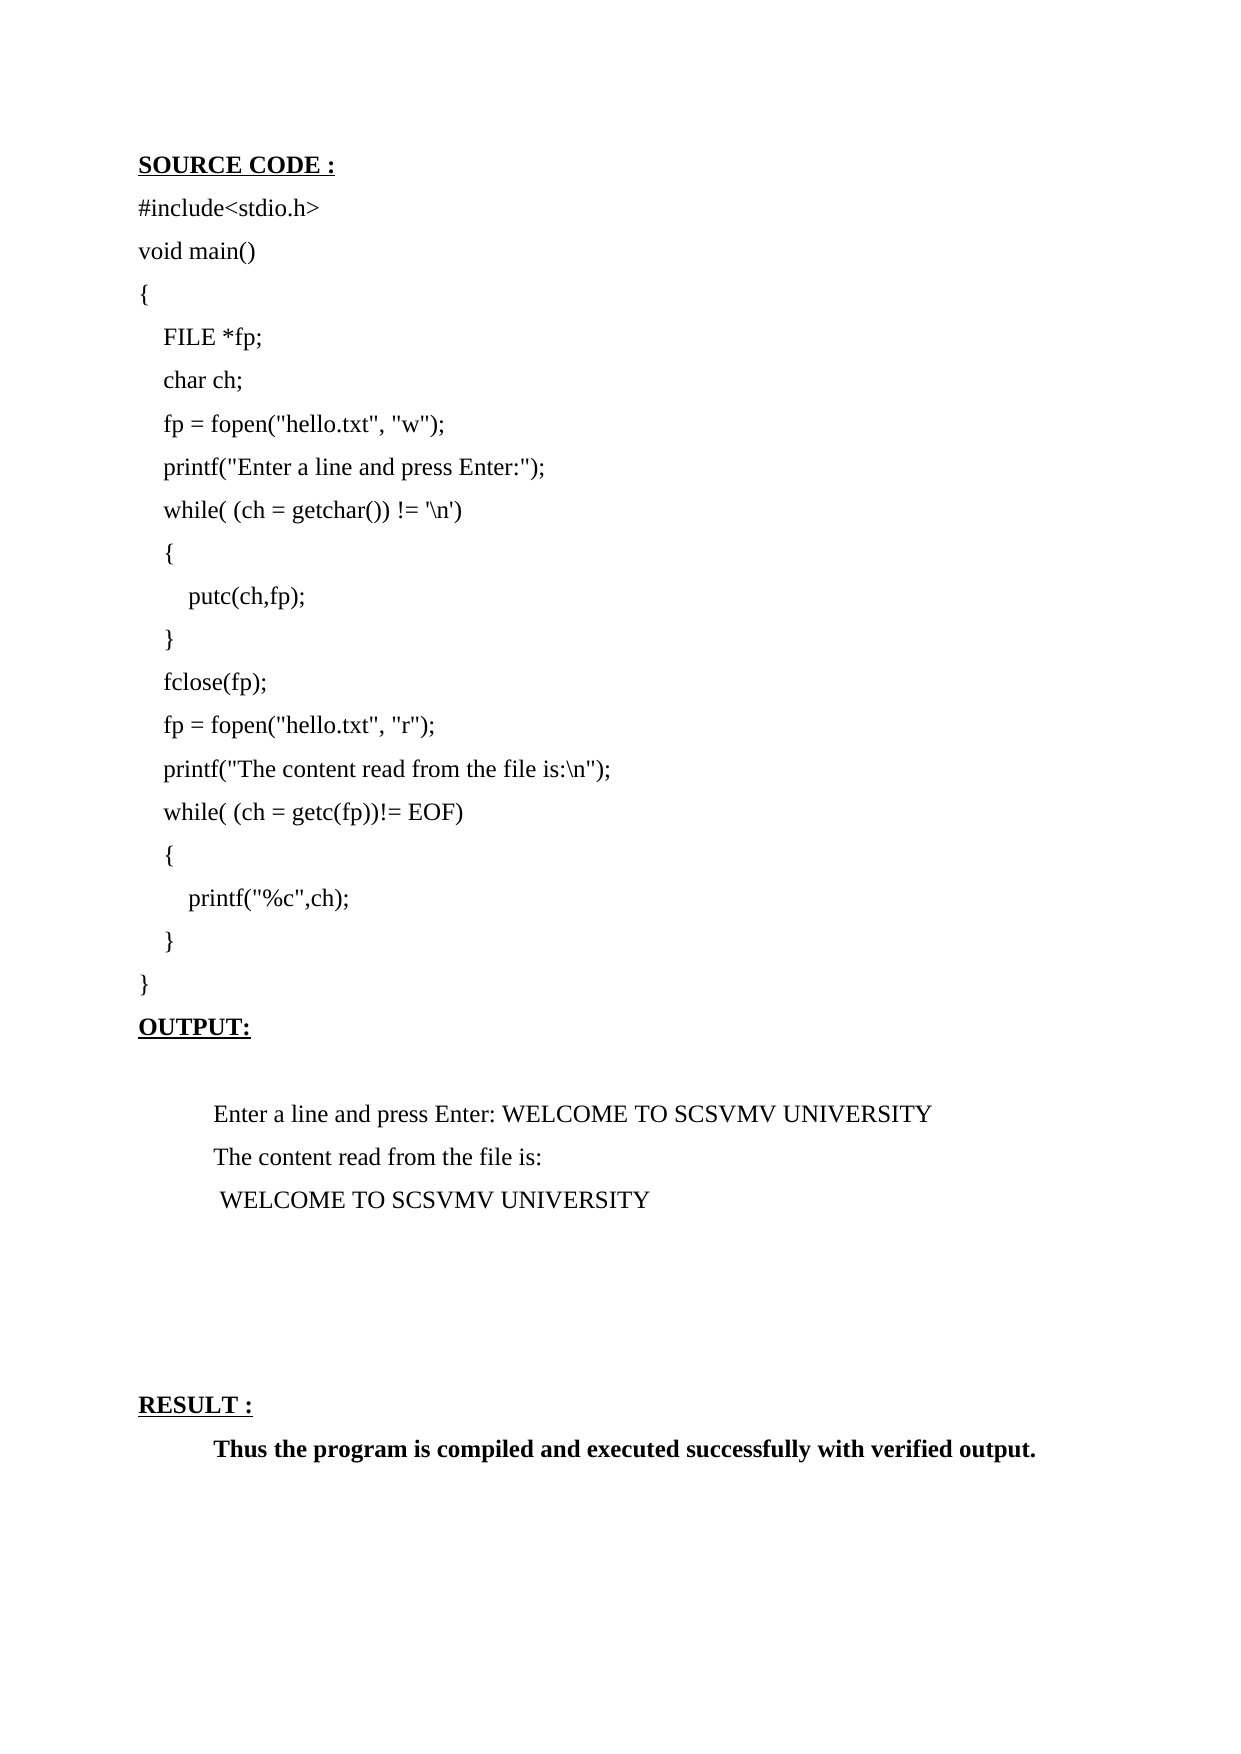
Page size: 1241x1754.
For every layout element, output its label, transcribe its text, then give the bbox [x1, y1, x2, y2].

text RESULT : [138, 1391, 1152, 1419]
text { [138, 279, 1152, 308]
text Enter a line and press Enter: WELCOME TO SCSVMV UNIVERSITY [213, 1099, 1152, 1127]
text SOURCE CODE : [138, 150, 1152, 179]
text { [138, 538, 1152, 567]
text fclose(fp); [138, 667, 1152, 696]
text { [138, 840, 1152, 869]
text } [138, 624, 1152, 653]
text printf("The content read from the file is:\n"); [138, 754, 1152, 782]
text #include<stdio.h> [138, 193, 1152, 222]
text printf("Enter a line and press Enter:"); [138, 452, 1152, 481]
text WELCOME TO SCSVMV UNIVERSITY [213, 1185, 1152, 1214]
text Thus the program is compiled and executed successfully with verified output. [138, 1434, 1152, 1462]
text printf("%c",ch); [138, 883, 1152, 912]
text FILE *fp; [138, 322, 1152, 351]
text while( (ch = getc(fp))!= EOF) [138, 797, 1152, 826]
text fp = fopen("hello.txt", "w"); [138, 409, 1152, 437]
text } [138, 969, 1152, 998]
text char ch; [138, 366, 1152, 394]
text while( (ch = getchar()) != '\n') [138, 495, 1152, 524]
text fp = fopen("hello.txt", "r"); [138, 711, 1152, 739]
text OUTPUT: [138, 1012, 1152, 1041]
text The content read from the file is: [213, 1142, 1152, 1171]
text } [138, 926, 1152, 955]
text putc(ch,fp); [138, 581, 1152, 610]
text void main() [138, 236, 1152, 265]
